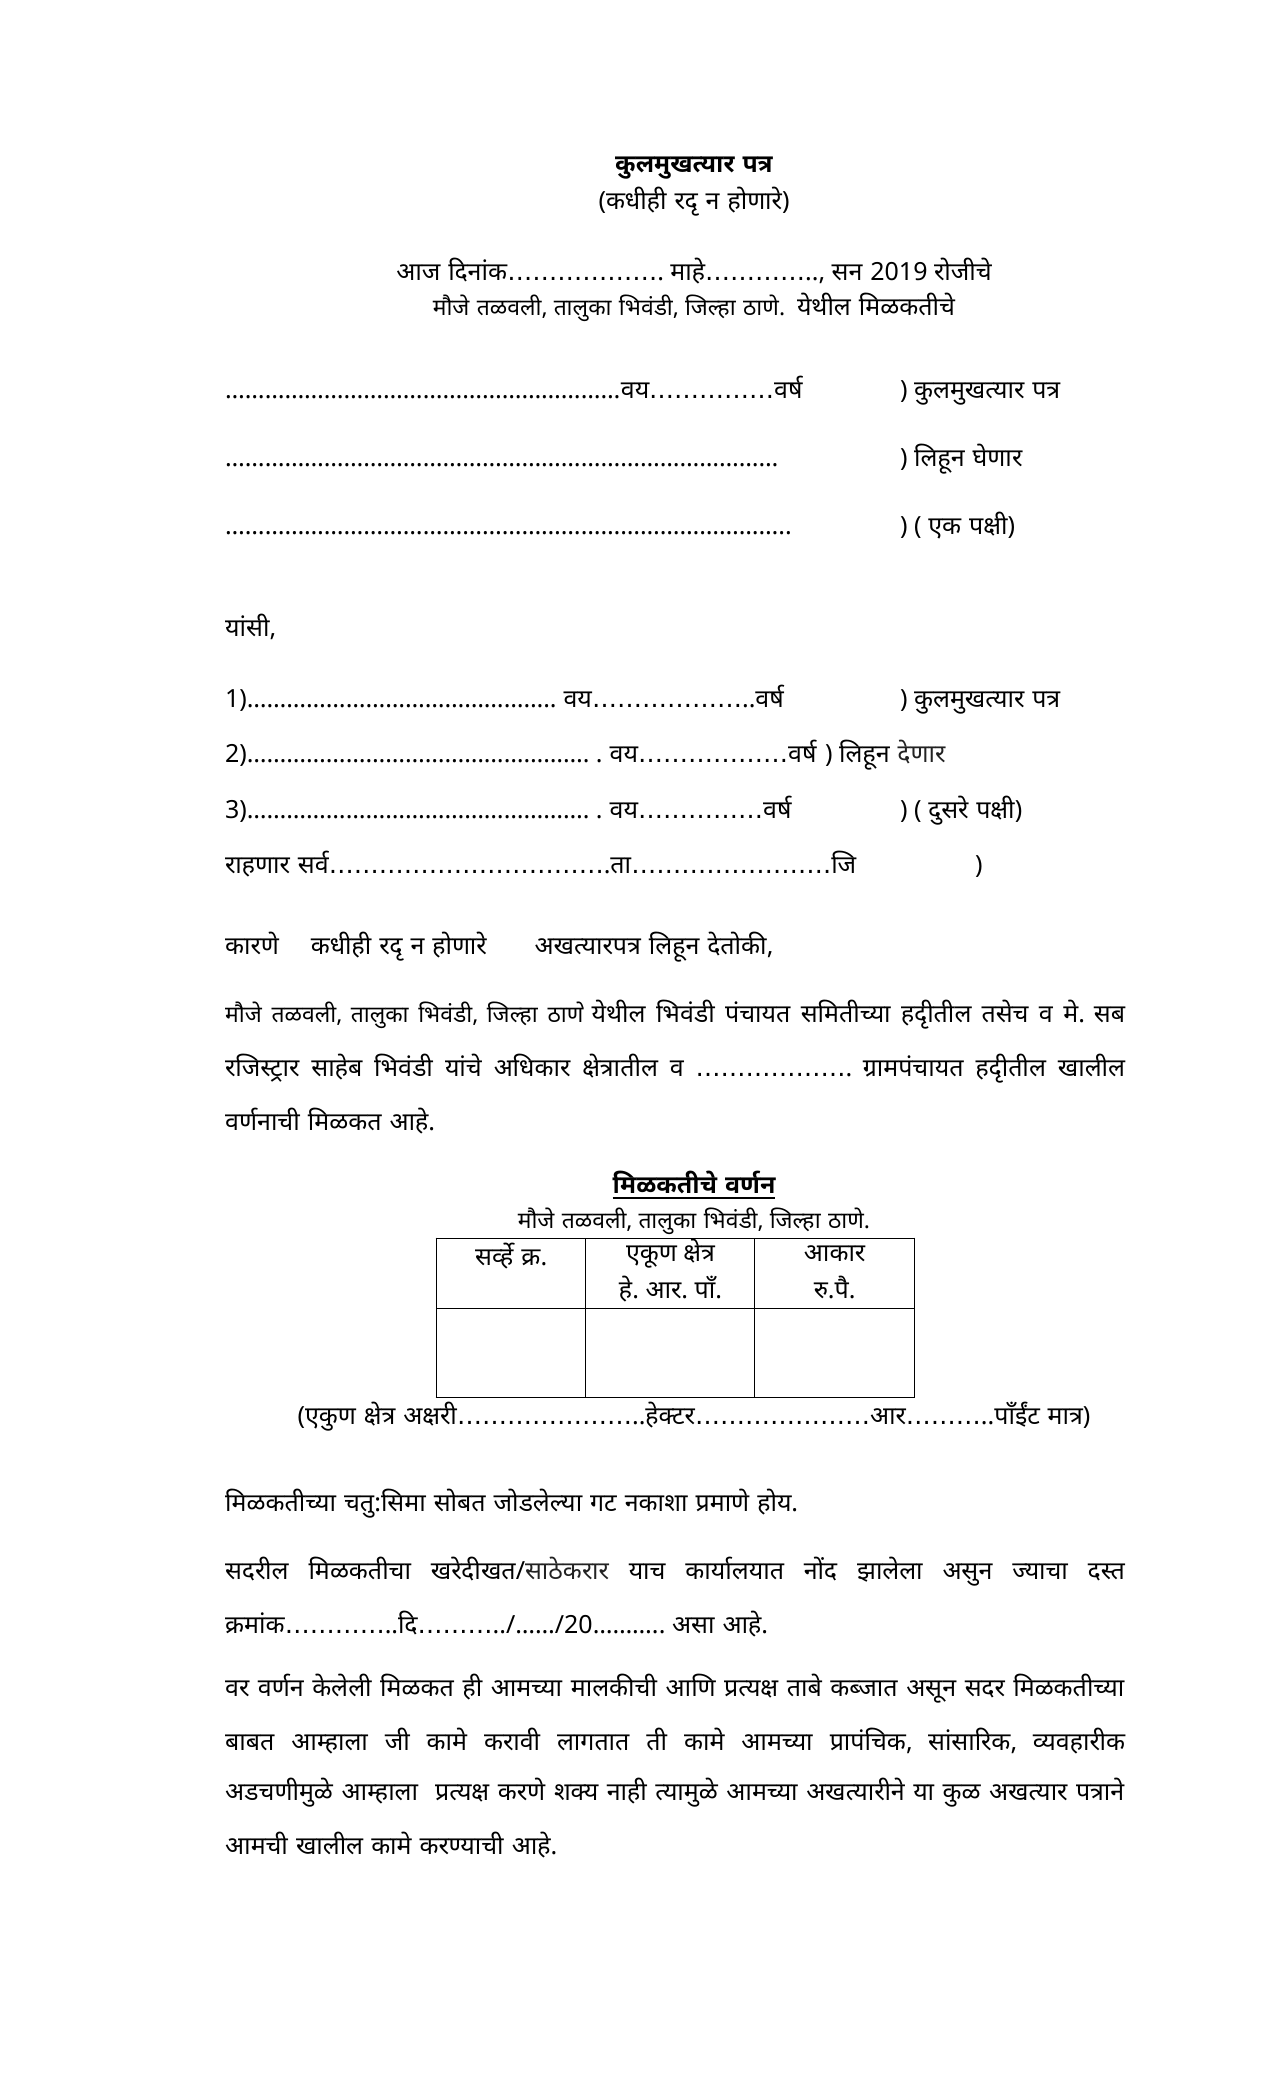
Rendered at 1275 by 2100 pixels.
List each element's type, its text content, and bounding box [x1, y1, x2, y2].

list मौजे तळवली, तालुका भिवंडी, जिल्हा ठाणे. [244, 1204, 1125, 1238]
table_cell [755, 1309, 914, 1397]
table_cell [586, 1309, 754, 1397]
table_header आकार रु.पै. [755, 1239, 914, 1308]
text वर वर्णन केलेली मिळकत ही आमच्या मालकीची आणि प्रत्यक्ष ताबे कब्जात असून सदर मिळकतीच्या बाबत आम्हाला जी कामे करावी लागतात ती कामे आमच्या प्रापंचिक, सांसारिक, व्यवहारीक अडचणीमुळे आम्हाला प्रत्यक्ष करणे शक्य नाही त्यामुळे आमच्या अखत्यारीने या कुळ अखत्यार पत्राने आमची खालील कामे करण्याची आहे. [225, 1674, 1125, 1864]
list ………………………………………………………………………….. ) ( एक पक्षी) [225, 508, 1125, 545]
list मौजे तळवली, तालुका भिवंडी, जिल्हा ठाणे. येथील मिळकतीचे [244, 291, 1125, 325]
list मिळकतीच्या चतु:सिमा सोबत जोडलेल्या गट नकाशा प्रमाणे होय. [225, 1484, 1125, 1521]
list 2)……………………………………………. . वय………………वर्ष ) लिहून देणार [225, 736, 1125, 773]
list राहणार सर्व…………………………….ता……………………जि ) [225, 847, 1125, 884]
list सदरील मिळकतीचा खरेदीखत/साठेकरार याच कार्यालयात नोंद झालेला असुन ज्याचा दस्त क्रमांक…………..दि………../……/20……….. असा आहे. [225, 1552, 1125, 1643]
list (एकुण क्षेत्र अक्षरी…………………..हेक्टर…………………आर………..पाँईंट मात्र) [244, 1398, 1125, 1435]
table_cell [437, 1309, 585, 1397]
text यांसी, [225, 610, 1125, 647]
table_header एकूण क्षेत्र हे. आर. पाँ. [586, 1239, 754, 1308]
list आज दिनांक………………. माहे………….., सन 2019 रोजीचे [244, 254, 1125, 291]
list कुलमुखत्यार पत्र [244, 150, 1125, 183]
list मौजे तळवली, तालुका भिवंडी, जिल्हा ठाणे येथील भिवंडी पंचायत समितीच्या हदृीतील तसेच व मे. सब रजिस्ट्रार साहेब भिवंडी यांचे अधिकार क्षेत्रातील व ………………. ग्रामपंचायत हदृीतील खालील वर्णनाची मिळकत आहे. [225, 995, 1125, 1140]
list (कधीही रदृ न होणारे) [244, 183, 1125, 219]
list मिळकतीचे वर्णन [244, 1171, 1125, 1204]
text कारणे कधीही रदृ न होणारे अखत्यारपत्र लिहून देतोकी, [225, 927, 1125, 964]
list 3)……………………………………………. . वय……………वर्ष ) ( दुसरे पक्षी) [225, 792, 1125, 828]
list ……………………………………………………वय……………वर्ष ) कुलमुखत्यार पत्र [225, 372, 1125, 409]
table_header सर्व्हे क्र. [437, 1239, 585, 1308]
list ………………………………………………………………………… ) लिहून घेणार [225, 440, 1125, 477]
text 1)……………………………………….. वय………………..वर्ष ) कुलमुखत्यार पत्र [225, 681, 1125, 718]
